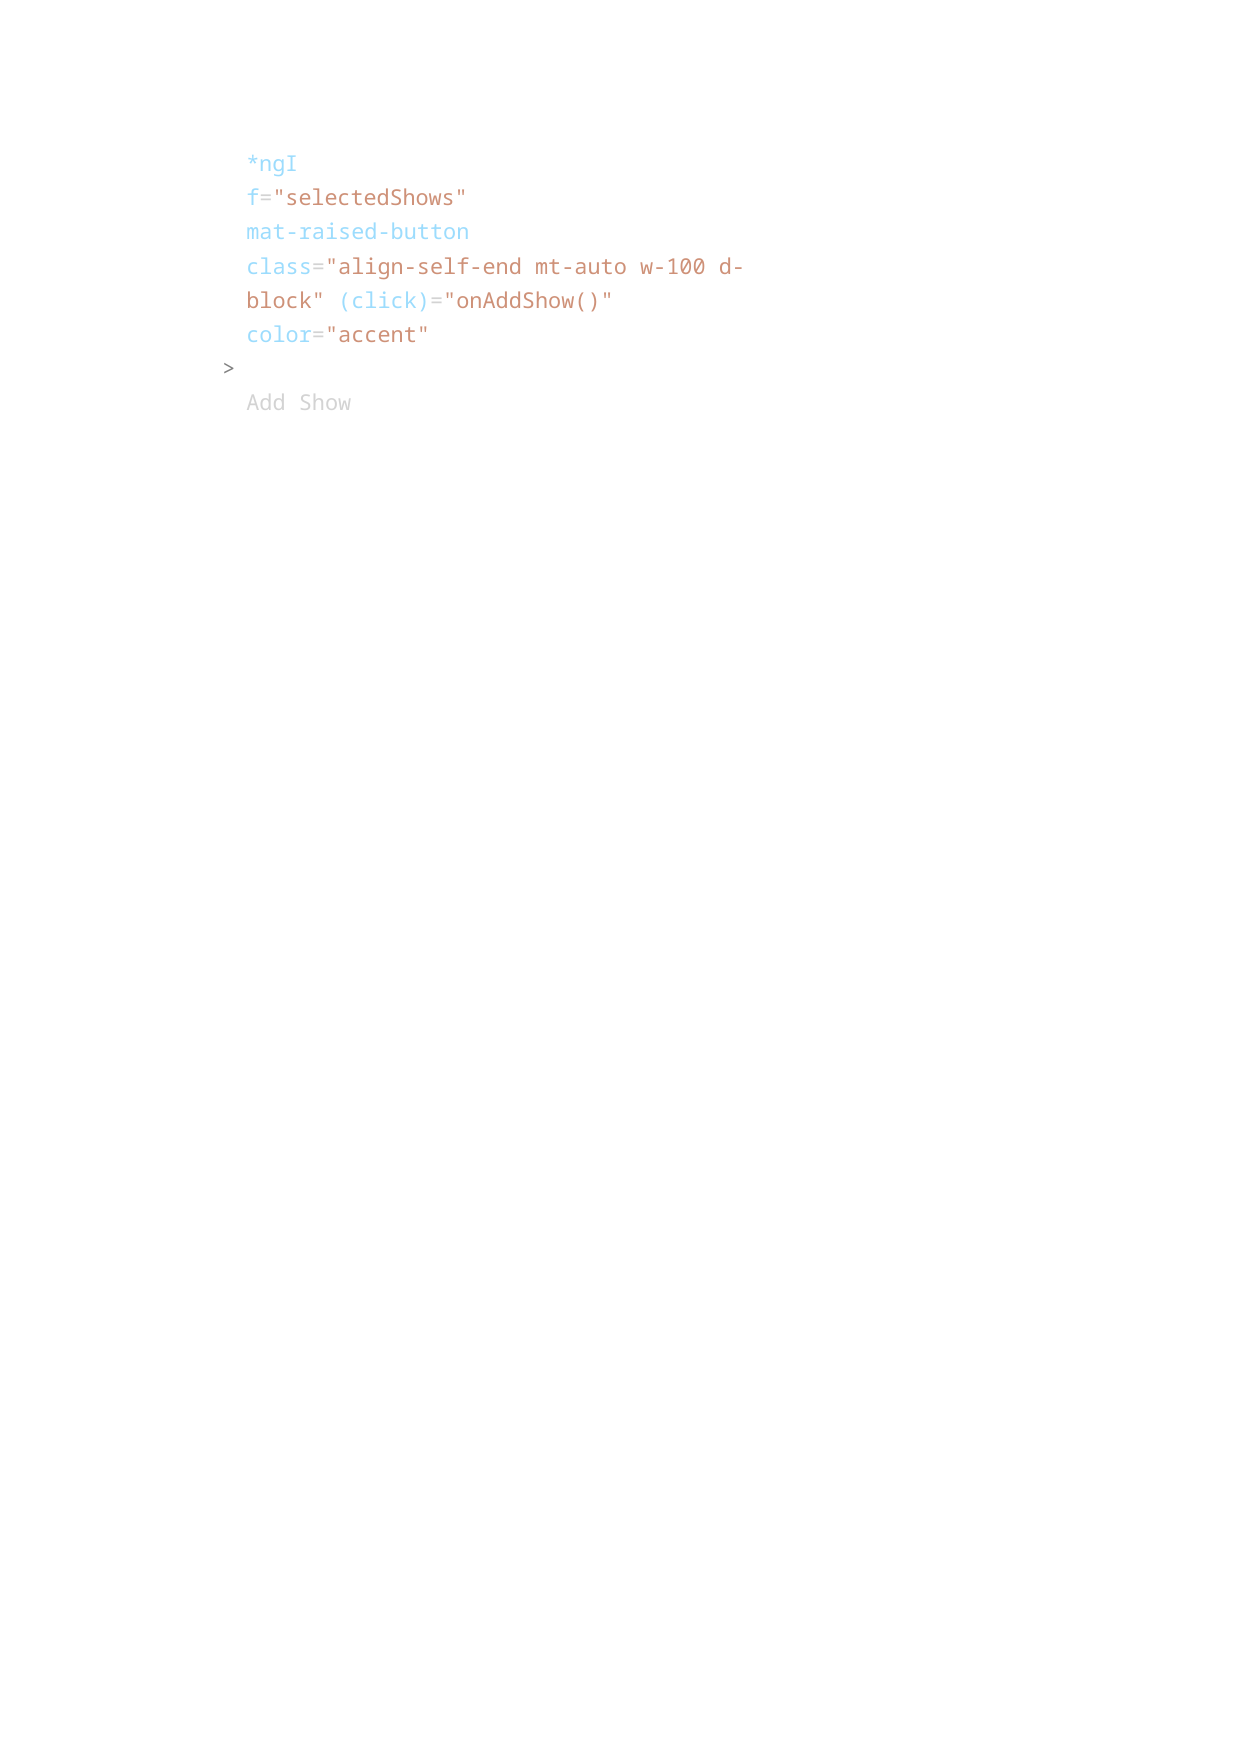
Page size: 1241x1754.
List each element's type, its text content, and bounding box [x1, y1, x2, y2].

text color="accent" [246, 319, 1105, 349]
text Add Show [246, 387, 1105, 417]
text > [222, 353, 1105, 383]
text class="align-self-end mt-auto w-100 d-block" (click)="onAddShow()" [246, 251, 777, 315]
text *ngIf="selectedShows" mat-raised-button [246, 148, 499, 246]
